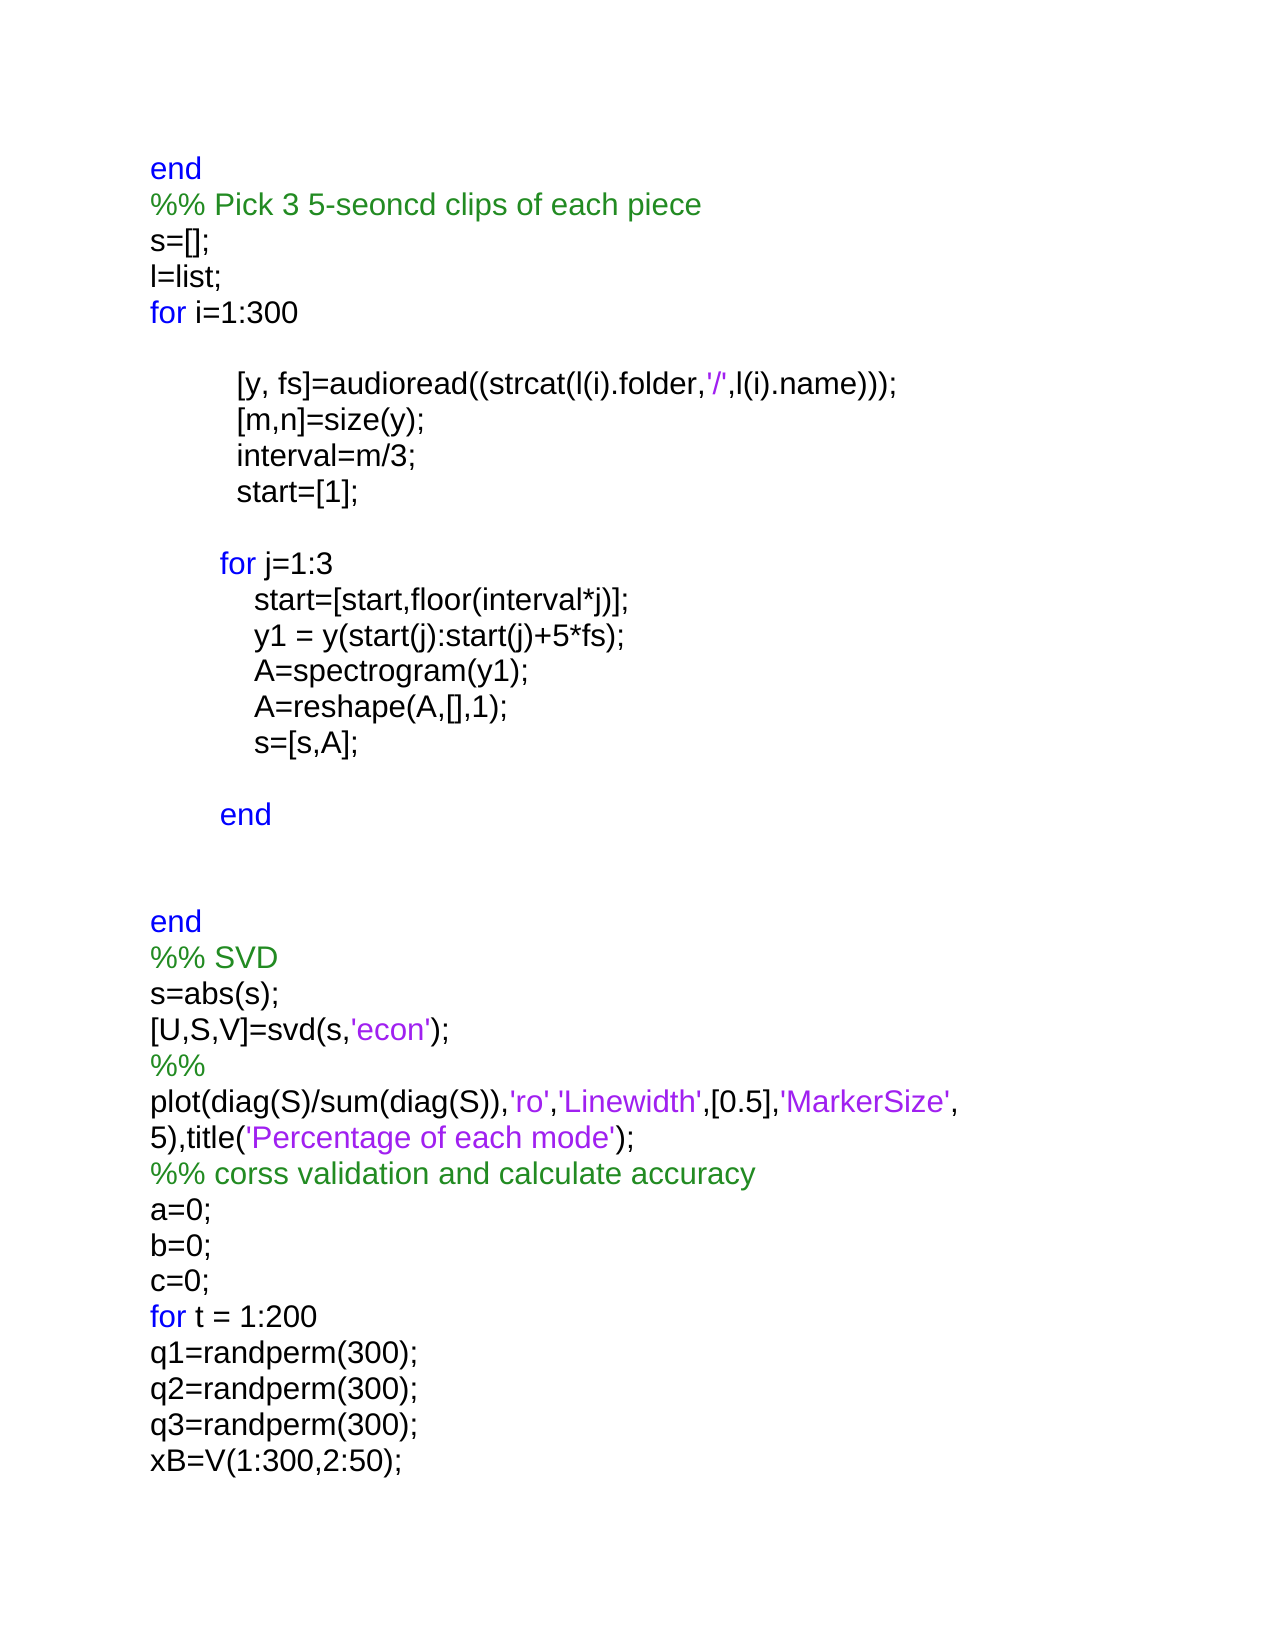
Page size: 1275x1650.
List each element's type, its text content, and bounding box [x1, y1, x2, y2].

text end [150, 903, 1125, 939]
text for t = 1:200 [150, 1298, 1125, 1334]
text A=spectrogram(y1); [150, 652, 1125, 688]
text end [150, 150, 1125, 186]
text %% SVD [150, 939, 1125, 975]
text q3=randperm(300); [150, 1406, 1125, 1442]
text [y, fs]=audioread((strcat(l(i).folder,'/',l(i).name))); [150, 365, 1125, 401]
text A=reshape(A,[],1); [150, 688, 1125, 724]
text b=0; [150, 1227, 1125, 1262]
text %% Pick 3 5-seoncd clips of each piece [150, 186, 1125, 222]
text q1=randperm(300); [150, 1334, 1125, 1370]
text for j=1:3 [150, 545, 1125, 581]
text s=abs(s); [150, 975, 1125, 1011]
text c=0; [150, 1262, 1125, 1298]
text [U,S,V]=svd(s,'econ'); [150, 1011, 1125, 1047]
text start=[start,floor(interval*j)]; [150, 581, 1125, 617]
text for i=1:300 [150, 294, 1125, 330]
text interval=m/3; [150, 437, 1125, 473]
text s=[s,A]; [150, 724, 1125, 760]
text xB=V(1:300,2:50); [150, 1442, 1125, 1478]
text l=list; [150, 258, 1125, 294]
text %% [150, 1047, 1125, 1083]
text start=[1]; [150, 473, 1125, 509]
text a=0; [150, 1191, 1125, 1227]
text s=[]; [150, 222, 1125, 258]
text q2=randperm(300); [150, 1370, 1125, 1406]
text [m,n]=size(y); [150, 401, 1125, 437]
text plot(diag(S)/sum(diag(S)),'ro','Linewidth',[0.5],'MarkerSize', 5),title('Percentage of each mode'); [150, 1083, 1125, 1155]
text y1 = y(start(j):start(j)+5*fs); [150, 617, 1125, 652]
text %% corss validation and calculate accuracy [150, 1155, 1125, 1191]
text end [150, 796, 1125, 832]
